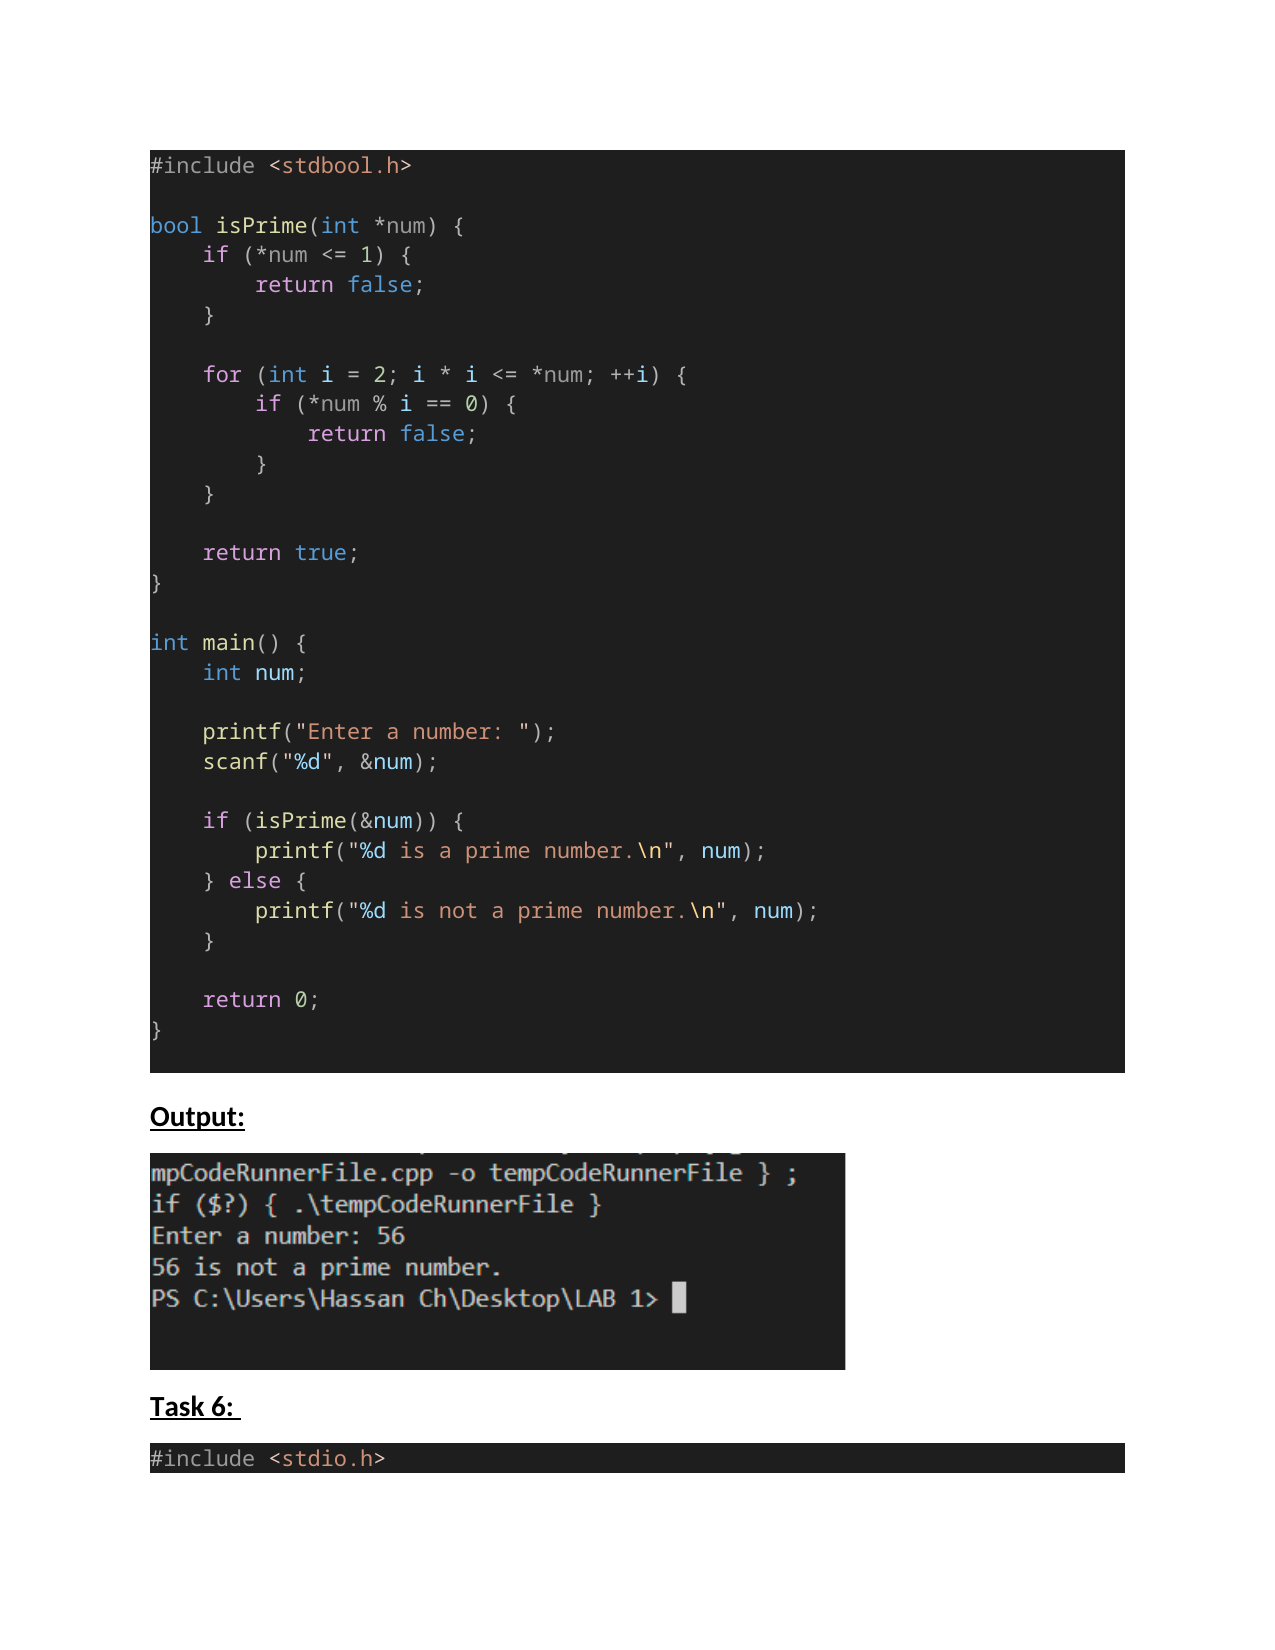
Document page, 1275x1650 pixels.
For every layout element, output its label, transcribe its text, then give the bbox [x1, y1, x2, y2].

text if (isPrime(&num)) { [150, 805, 1125, 835]
text } [150, 1014, 1125, 1044]
text return false; [150, 269, 1125, 299]
text return 0; [150, 984, 1125, 1014]
text int main() { [150, 627, 1125, 656]
text printf("%d is a prime number.\n", num); [150, 835, 1125, 865]
text } else { [150, 865, 1125, 895]
text Output: [150, 1098, 1125, 1134]
text int num; [150, 656, 1125, 686]
text printf("%d is not a prime number.\n", num); [150, 895, 1125, 924]
text } [150, 448, 1125, 478]
text } [150, 478, 1125, 507]
text if (*num <= 1) { [150, 239, 1125, 269]
text #include <stdio.h> [150, 1443, 1125, 1473]
text printf("Enter a number: "); [150, 716, 1125, 746]
text scanf("%d", &num); [150, 746, 1125, 776]
text return true; [150, 537, 1125, 567]
text for (int i = 2; i * i <= *num; ++i) { [150, 358, 1125, 388]
text #include <stdbool.h> [150, 150, 1125, 180]
text if (*num % i == 0) { [150, 388, 1125, 418]
text } [150, 567, 1125, 597]
text Task 6: [150, 1388, 1125, 1424]
text return false; [150, 418, 1125, 448]
text } [150, 299, 1125, 329]
text } [150, 924, 1125, 954]
text bool isPrime(int *num) { [150, 209, 1125, 239]
picture [150, 1153, 846, 1370]
